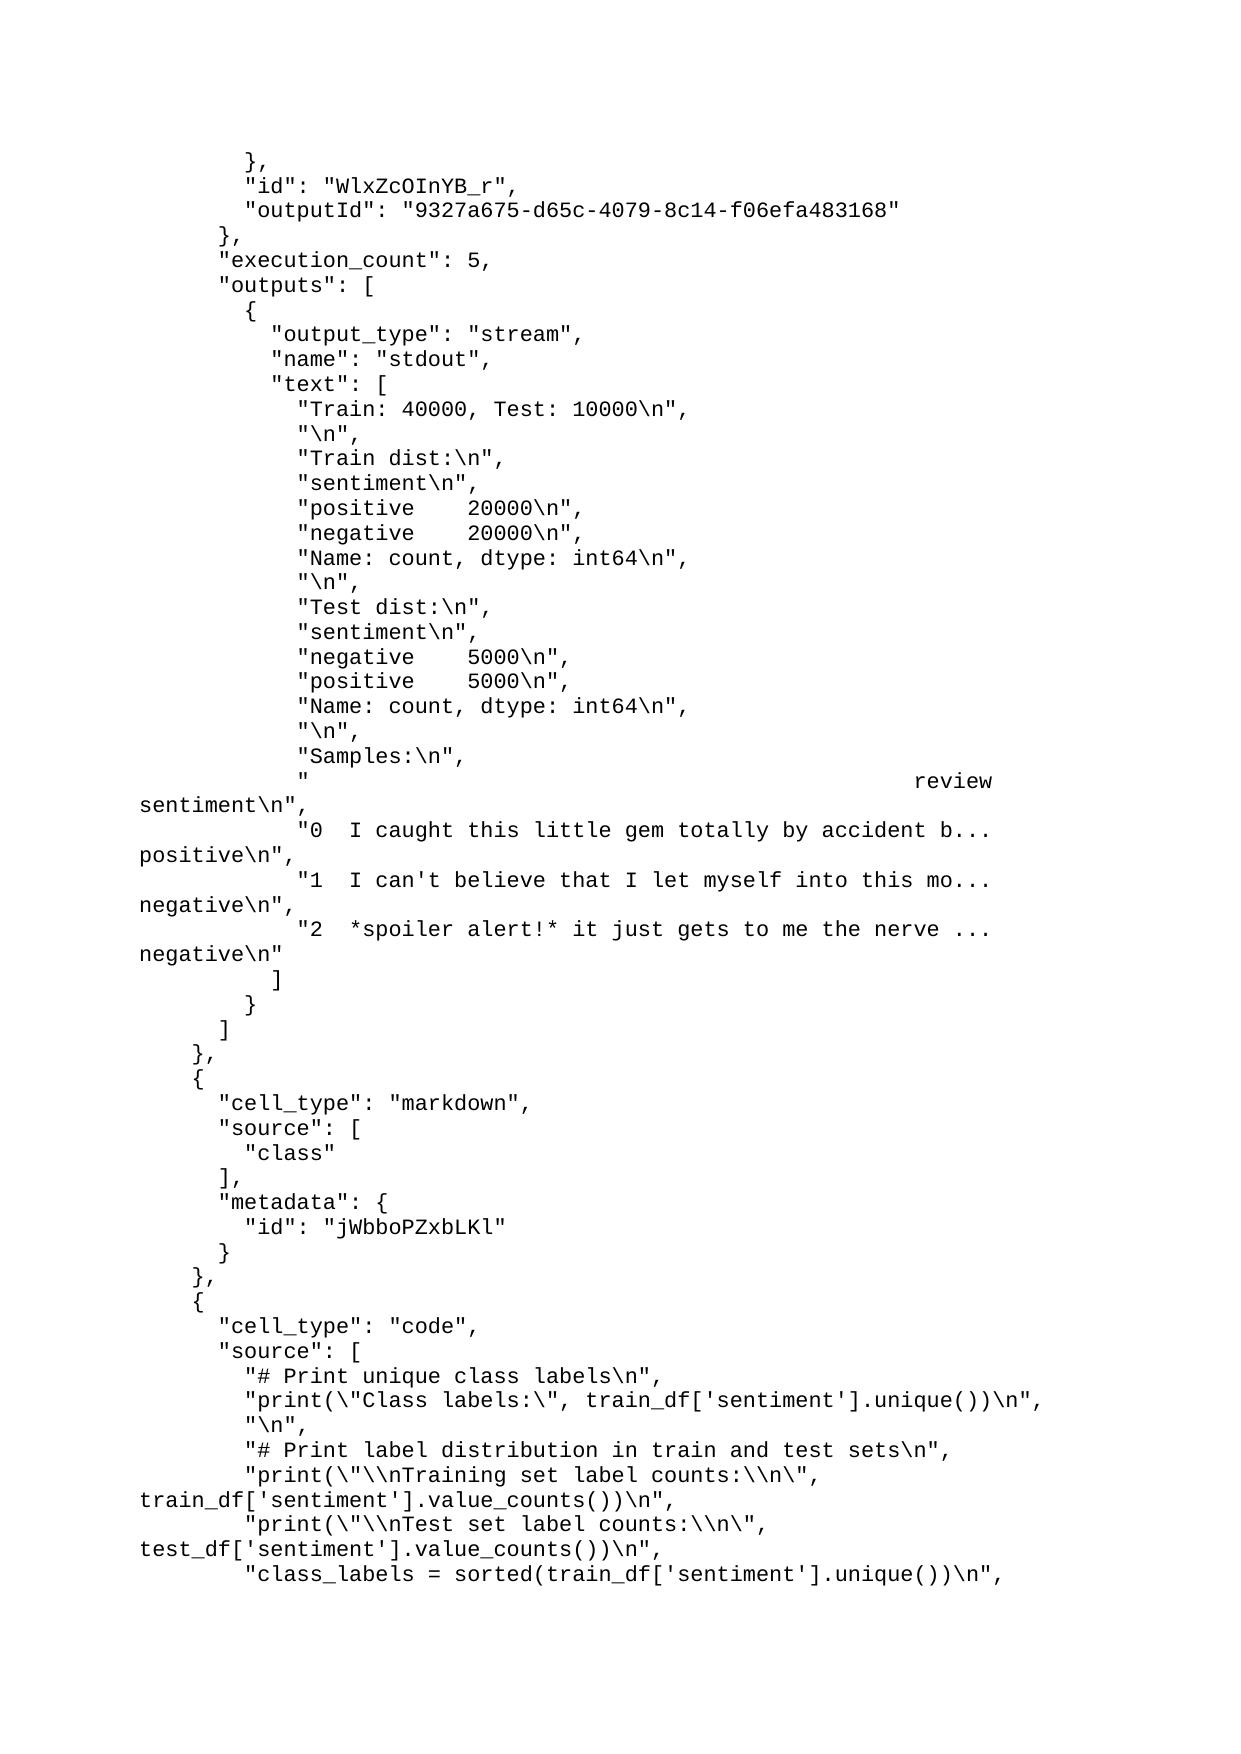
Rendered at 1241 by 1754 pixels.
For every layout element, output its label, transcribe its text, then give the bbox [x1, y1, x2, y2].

text }, [139, 150, 1101, 175]
text } [139, 1241, 1101, 1266]
text "Train dist:\n", [139, 447, 1101, 472]
text { [139, 299, 1101, 323]
text "negative 20000\n", [139, 522, 1101, 547]
text "class" [139, 1142, 1101, 1166]
text ], [139, 1166, 1101, 1191]
text "outputs": [ [139, 274, 1101, 299]
text "Name: count, dtype: int64\n", [139, 695, 1101, 720]
text "sentiment\n", [139, 472, 1101, 497]
text "Train: 40000, Test: 10000\n", [139, 398, 1101, 423]
text } [139, 993, 1101, 1018]
text "\n", [139, 720, 1101, 745]
text "sentiment\n", [139, 621, 1101, 646]
text ] [139, 968, 1101, 993]
text { [139, 1067, 1101, 1092]
text "Test dist:\n", [139, 596, 1101, 621]
text "cell_type": "markdown", [139, 1092, 1101, 1117]
text "positive 5000\n", [139, 671, 1101, 695]
text "name": "stdout", [139, 348, 1101, 373]
text }, [139, 1042, 1101, 1067]
text "# Print unique class labels\n", [139, 1365, 1101, 1389]
text "0 I caught this little gem totally by accident b... positive\n", [139, 819, 1101, 869]
text }, [139, 1266, 1101, 1290]
text "output_type": "stream", [139, 323, 1101, 348]
text "class_labels = sorted(train_df['sentiment'].unique())\n", [139, 1563, 1101, 1588]
text "\n", [139, 1414, 1101, 1439]
text "\n", [139, 571, 1101, 596]
text "text": [ [139, 373, 1101, 398]
text "1 I can't believe that I let myself into this mo... negative\n", [139, 869, 1101, 918]
text "positive 20000\n", [139, 497, 1101, 522]
text "print(\"\\nTest set label counts:\\n\", test_df['sentiment'].value_counts())\n", [139, 1513, 1101, 1563]
text "execution_count": 5, [139, 249, 1101, 274]
text "id": "WlxZcOInYB_r", [139, 175, 1101, 199]
text "print(\"Class labels:\", train_df['sentiment'].unique())\n", [139, 1389, 1101, 1414]
text "# Print label distribution in train and test sets\n", [139, 1439, 1101, 1464]
text "source": [ [139, 1117, 1101, 1142]
text "cell_type": "code", [139, 1315, 1101, 1340]
text ] [139, 1018, 1101, 1042]
text { [139, 1290, 1101, 1315]
text "outputId": "9327a675-d65c-4079-8c14-f06efa483168" [139, 199, 1101, 224]
text " review sentiment\n", [139, 770, 1101, 819]
text "Name: count, dtype: int64\n", [139, 547, 1101, 571]
text }, [139, 224, 1101, 249]
text "id": "jWbboPZxbLKl" [139, 1216, 1101, 1241]
text "2 *spoiler alert!* it just gets to me the nerve ... negative\n" [139, 918, 1101, 968]
text "\n", [139, 423, 1101, 447]
text "print(\"\\nTraining set label counts:\\n\", train_df['sentiment'].value_counts())\n", [139, 1464, 1101, 1513]
text "negative 5000\n", [139, 646, 1101, 671]
text "metadata": { [139, 1191, 1101, 1216]
text "source": [ [139, 1340, 1101, 1365]
text "Samples:\n", [139, 745, 1101, 770]
